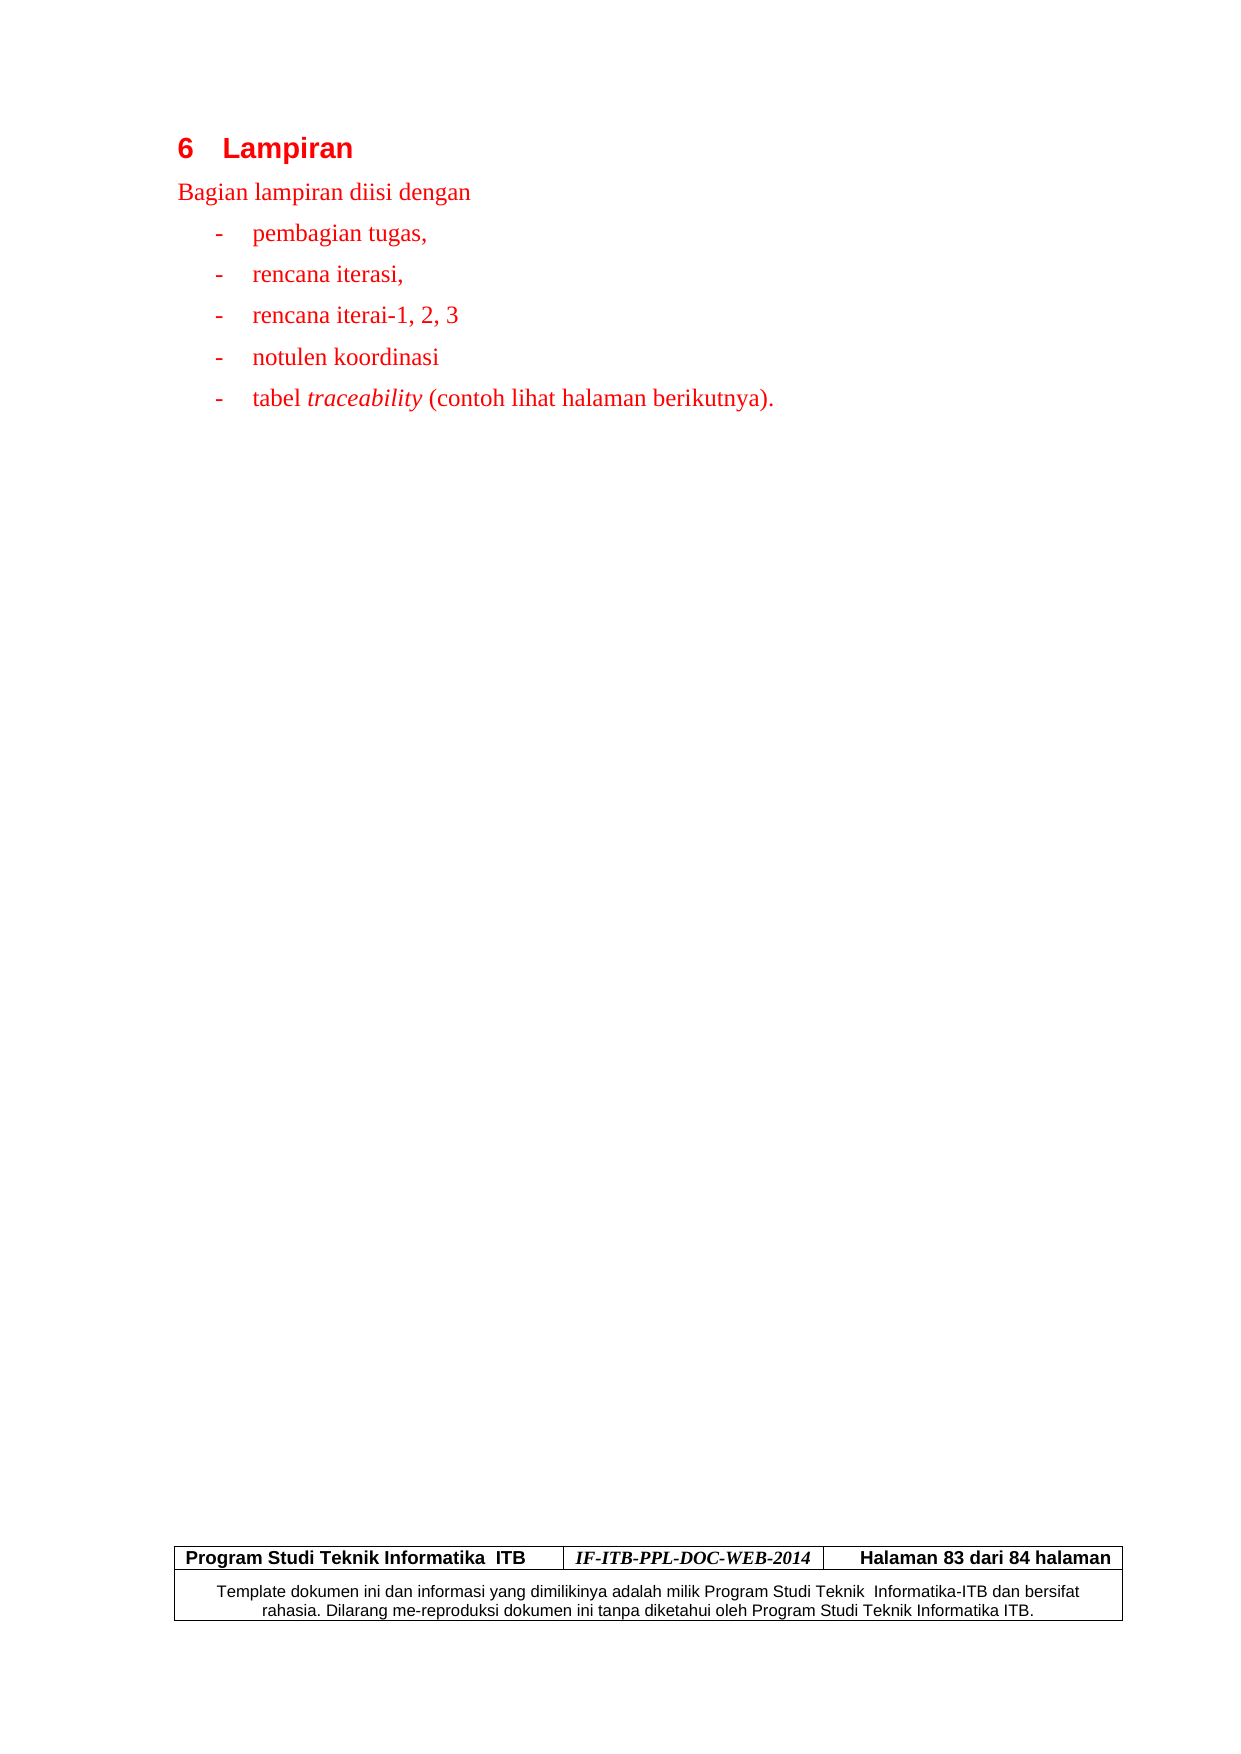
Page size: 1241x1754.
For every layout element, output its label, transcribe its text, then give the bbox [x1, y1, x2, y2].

subtitle Lampiran [177, 131, 1122, 164]
list rencana iterai-1, 2, 3 [215, 300, 1122, 329]
list tabel traceability (contoh lihat halaman berikutnya). [215, 383, 1122, 412]
list notulen koordinasi [215, 342, 1122, 370]
list pembagian tugas, [215, 218, 1122, 247]
text Bagian lampiran diisi dengan [177, 177, 1122, 205]
list rencana iterasi, [215, 259, 1122, 288]
